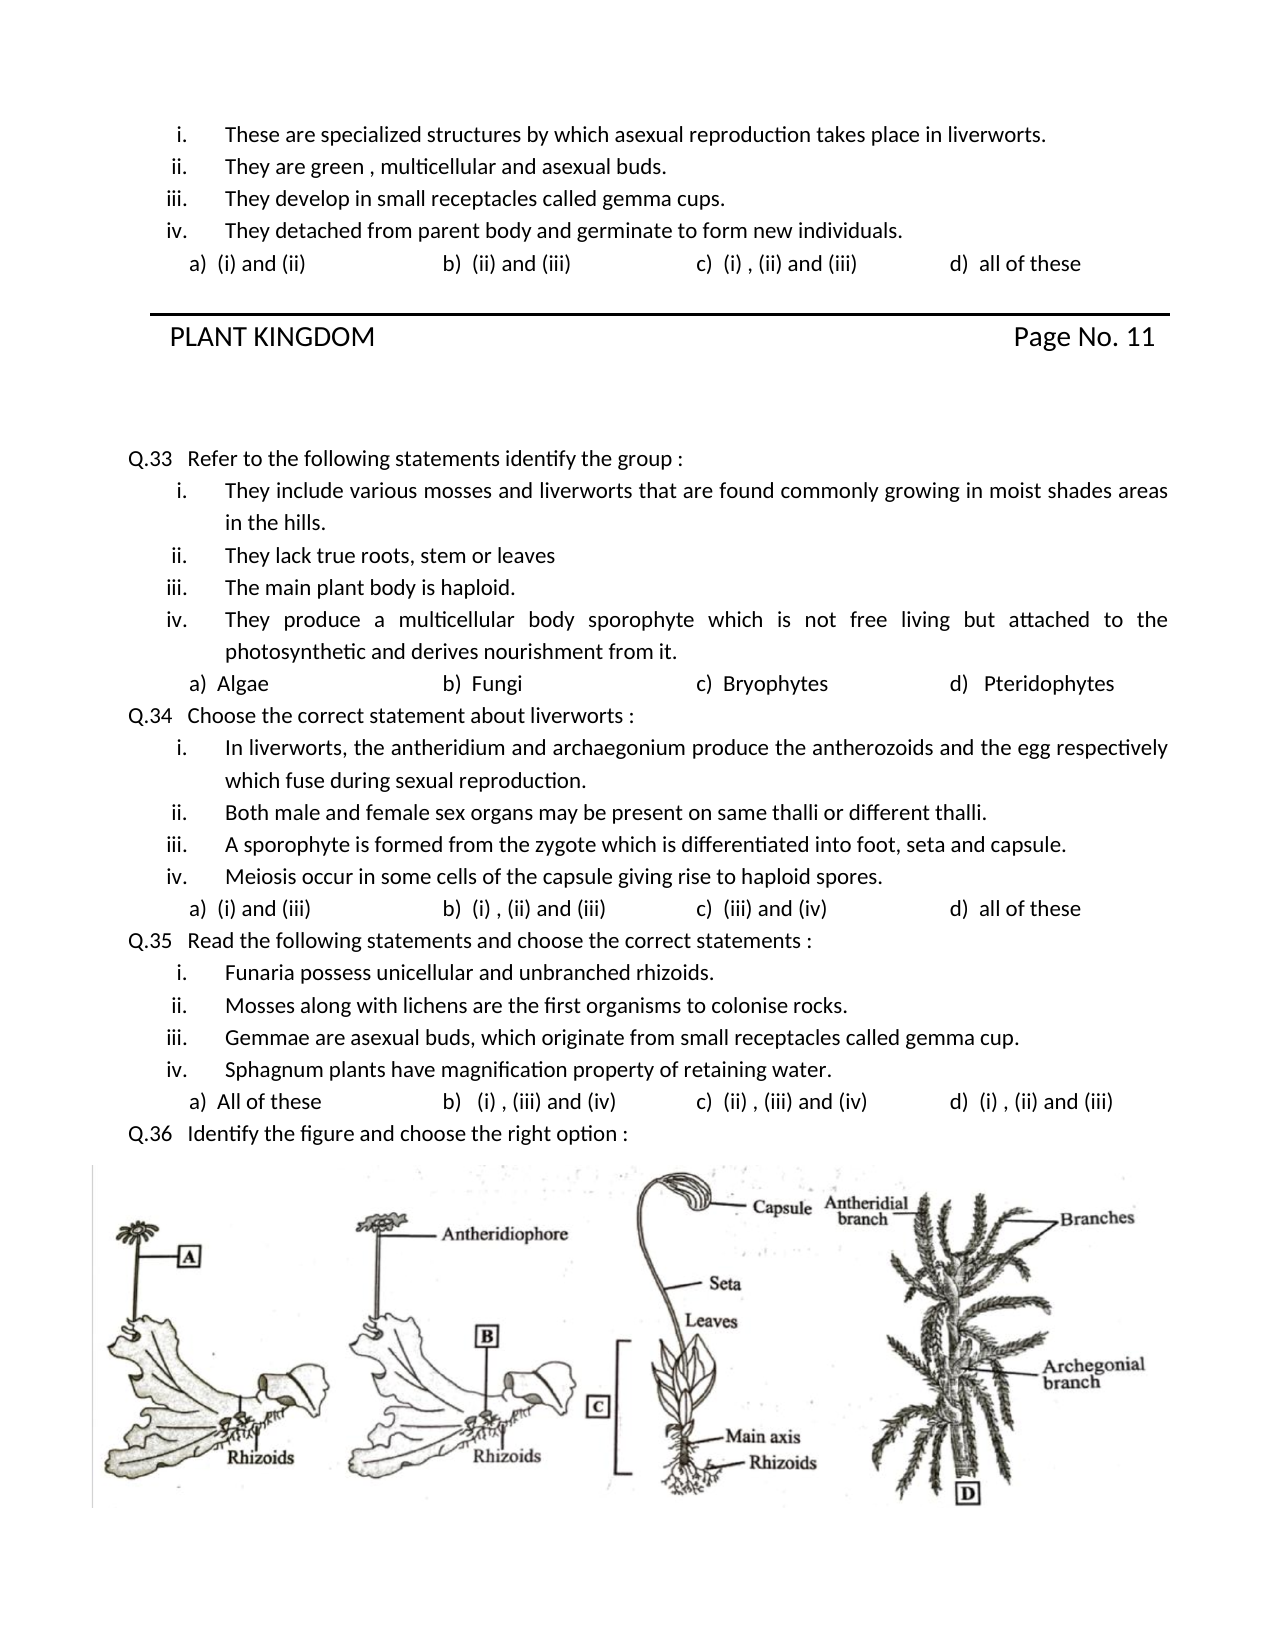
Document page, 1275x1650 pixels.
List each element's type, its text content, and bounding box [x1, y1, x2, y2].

table_header d) all of these [948, 249, 1202, 281]
list They include various mosses and liverworts that are found commonly growing in moist shades areas in the hills. [187, 476, 1170, 537]
table_header a) (i) and (ii) [188, 249, 441, 281]
list These are specialized structures by which asexual reproduction takes place in liverworts. [187, 120, 1170, 148]
list Read the following statements and choose the correct statements : [150, 926, 1170, 954]
text PLANT KINGDOM Page No. 11 [150, 316, 1170, 354]
table_header c) (i) , (ii) and (iii) [695, 249, 948, 281]
list They are green , multicellular and asexual buds. [187, 152, 1170, 180]
list Identify the figure and choose the right option : [150, 1119, 1170, 1147]
list Funaria possess unicellular and unbranched rhizoids. [187, 958, 1170, 987]
list In liverworts, the antheridium and archaegonium produce the antherozoids and the egg respectively which fuse during sexual reproduction. [187, 733, 1170, 794]
table_header c) (iii) and (iv) [695, 895, 948, 926]
table_header [87, 1151, 1167, 1512]
table_header d) Pteridophytes [948, 670, 1202, 701]
table_header c) (ii) , (iii) and (iv) [695, 1087, 948, 1119]
list A sporophyte is formed from the zygote which is differentiated into foot, seta and capsule. [187, 830, 1170, 858]
table_header c) Bryophytes [695, 670, 948, 701]
table_header d) (i) , (ii) and (iii) [948, 1087, 1202, 1119]
list They develop in small receptacles called gemma cups. [187, 184, 1170, 212]
table_header d) all of these [948, 895, 1202, 926]
list Both male and female sex organs may be present on same thalli or different thalli. [187, 798, 1170, 826]
list They produce a multicellular body sporophyte which is not free living but attached to the photosynthetic and derives nourishment from it. [187, 605, 1170, 665]
table_header a) Algae [188, 670, 441, 701]
list They detached from parent body and germinate to form new individuals. [187, 217, 1170, 244]
list Refer to the following statements identify the group : [150, 444, 1170, 472]
list Gemmae are asexual buds, which originate from small receptacles called gemma cup. [187, 1023, 1170, 1051]
list Meiosis occur in some cells of the capsule giving rise to haploid spores. [187, 862, 1170, 890]
table_header b) Fungi [441, 670, 694, 701]
list They lack true roots, stem or leaves [187, 541, 1170, 569]
table_header b) (ii) and (iii) [441, 249, 694, 281]
table_header a) (i) and (iii) [188, 895, 441, 926]
list Mosses along with lichens are the first organisms to colonise rocks. [187, 991, 1170, 1019]
list Sphagnum plants have magnification property of retaining water. [187, 1055, 1170, 1083]
picture [93, 1165, 1152, 1508]
table_header a) All of these [188, 1087, 441, 1119]
list The main plant body is haploid. [187, 573, 1170, 601]
list Choose the correct statement about liverworts : [150, 701, 1170, 729]
table_header b) (i) , (ii) and (iii) [441, 895, 694, 926]
table_header b) (i) , (iii) and (iv) [441, 1087, 694, 1119]
